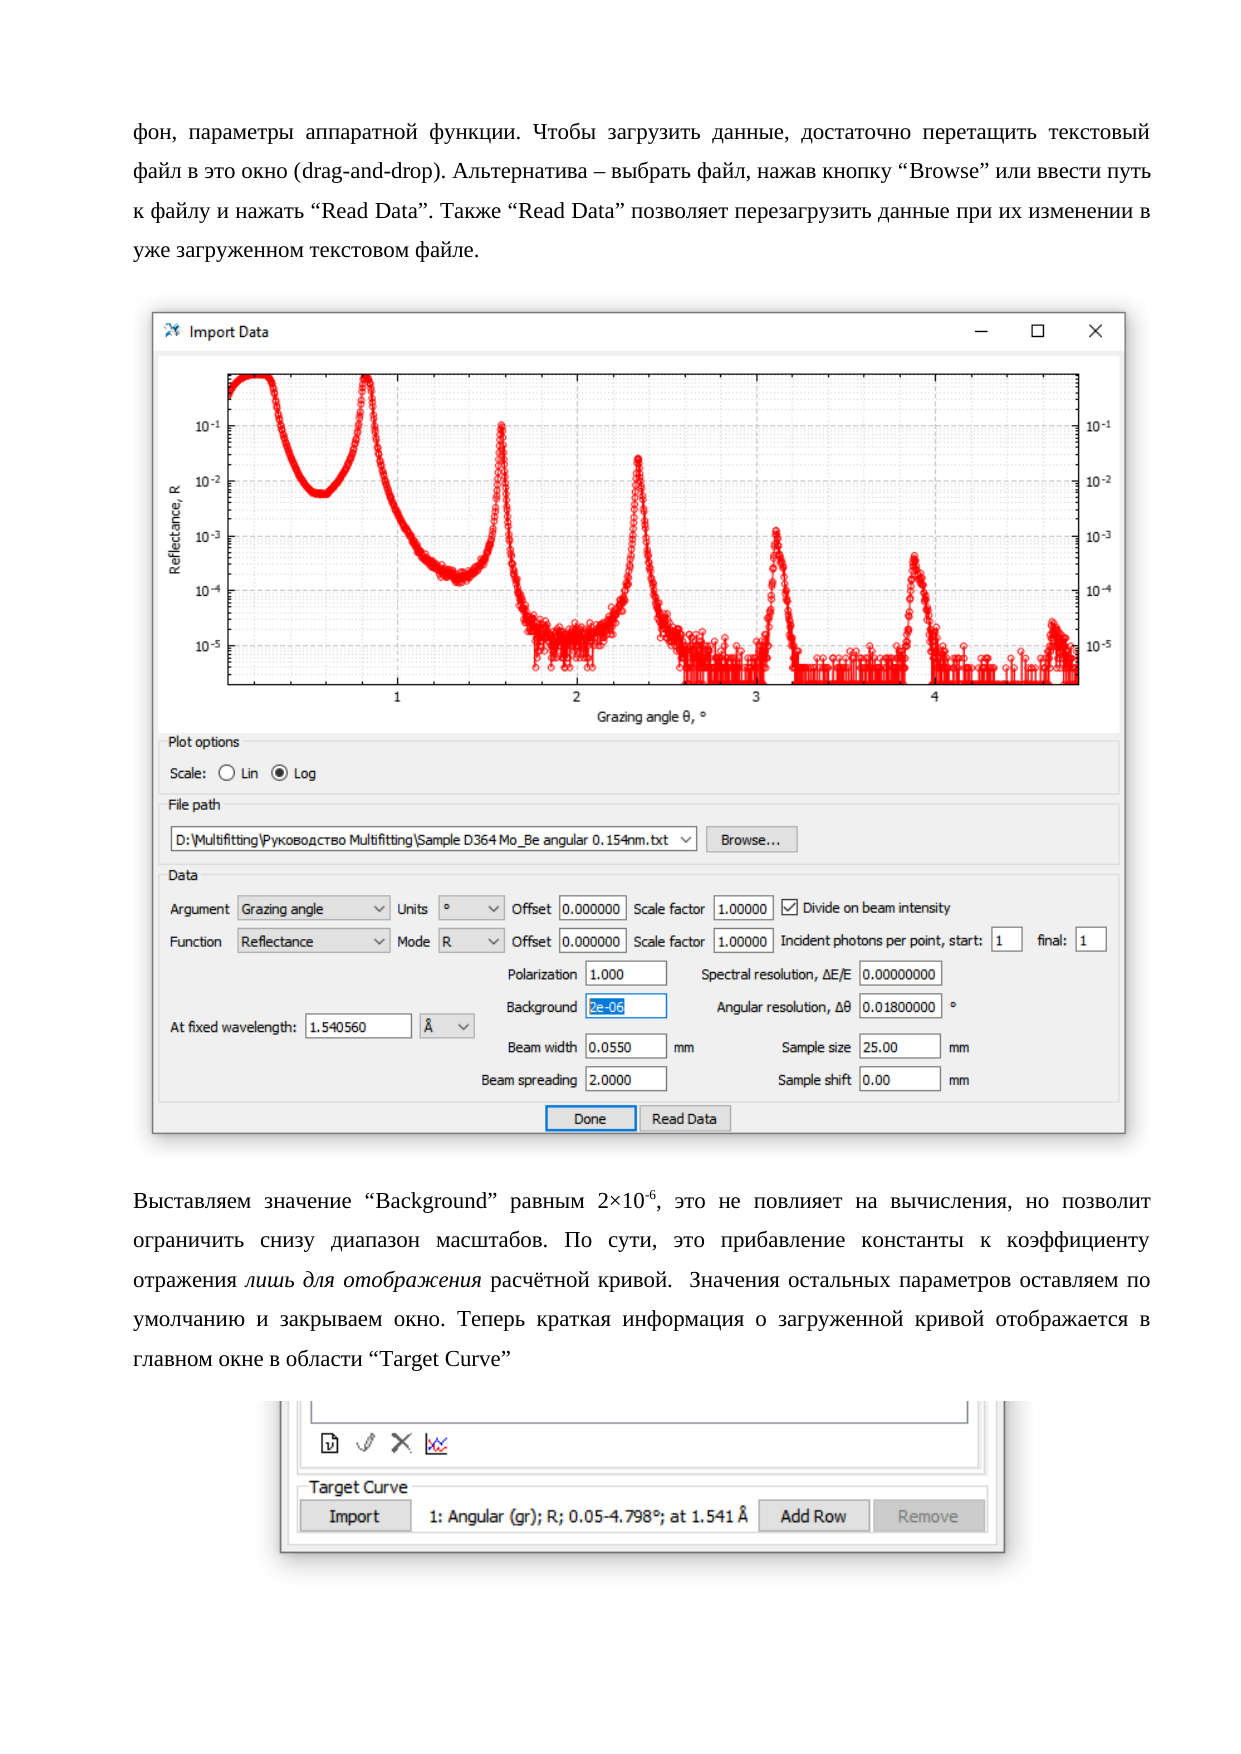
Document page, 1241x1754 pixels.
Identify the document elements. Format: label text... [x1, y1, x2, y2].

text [133, 118, 1152, 263]
text Выставляем значение “Background” равным 2×10-6, это не повлияет на вычисления, но позволит ограничить снизу диапазон масштабов. По сути, это прибавление константы к коэффициенту отражения лишь для отображения расчётной кривой. Значения остальных параметров оставляем по умолчанию и закрываем окно. Теперь краткая информация о загруженной кривой отображается в главном окне в области “Target Curve” [133, 1187, 1152, 1371]
picture [132, 292, 1151, 1158]
picture [251, 1401, 1033, 1592]
